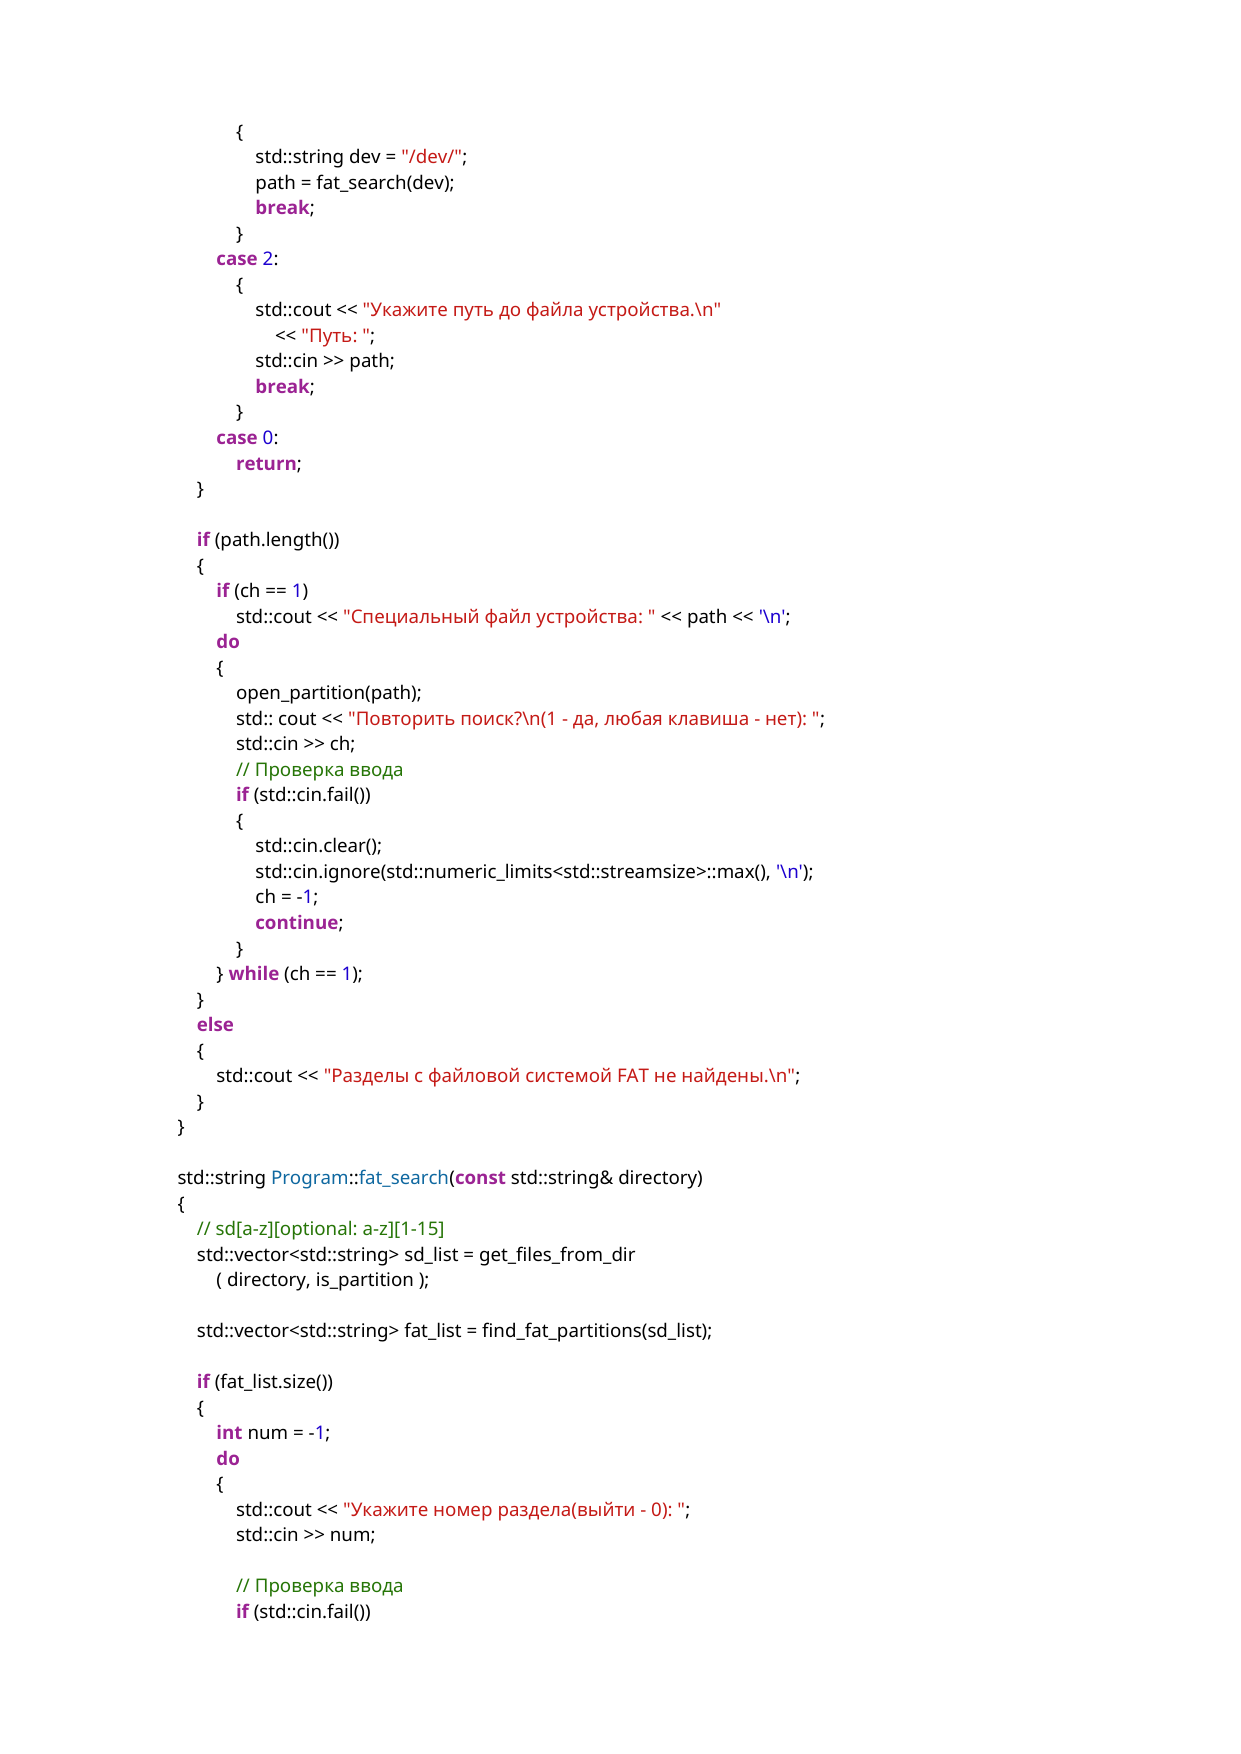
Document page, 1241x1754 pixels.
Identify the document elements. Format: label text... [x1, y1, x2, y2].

text std::cout << "Укажите номер раздела(выйти - 0): "; [177, 1496, 1152, 1522]
text } [177, 1088, 1152, 1113]
text { [177, 807, 1152, 833]
text { [177, 552, 1152, 577]
text case 0: [177, 424, 1152, 450]
text { [177, 271, 1152, 297]
text return; [177, 450, 1152, 475]
text // Проверка ввода [177, 756, 1152, 782]
text std::string Program::fat_search(const std::string& directory) [177, 1164, 1152, 1190]
text std::cout << "Специальный файл устройства: " << path << '\n'; [177, 603, 1152, 628]
text std:: cout << "Повторить поиск?\n(1 - да, любая клавиша - нет): "; [177, 705, 1152, 731]
text if (path.length()) [177, 526, 1152, 552]
text std::cin >> ch; [177, 731, 1152, 756]
text open_partition(path); [177, 679, 1152, 705]
text } [177, 1113, 1152, 1139]
text continue; [177, 909, 1152, 935]
text std::cout << "Разделы с файловой системой FAT не найдены.\n"; [177, 1062, 1152, 1088]
text ch = -1; [177, 884, 1152, 909]
text } [177, 399, 1152, 424]
text } [177, 220, 1152, 246]
text std::vector<std::string> fat_list = find_fat_partitions(sd_list); [177, 1318, 1152, 1343]
text if (ch == 1) [177, 577, 1152, 603]
text case 2: [177, 246, 1152, 271]
text if (std::cin.fail()) [177, 782, 1152, 807]
text { [177, 654, 1152, 679]
text { [177, 118, 1152, 144]
text do [177, 1445, 1152, 1471]
text else [177, 1011, 1152, 1037]
text if (std::cin.fail()) [177, 1598, 1152, 1624]
text std::cin >> num; [177, 1522, 1152, 1547]
text { [177, 1471, 1152, 1496]
text // Проверка ввода [177, 1573, 1152, 1598]
text std::cin.ignore(std::numeric_limits<std::streamsize>::max(), '\n'); [177, 858, 1152, 884]
text std::cout << "Укажите путь до файла устройства.\n" [177, 297, 1152, 322]
text break; [177, 195, 1152, 220]
text std::vector<std::string> sd_list = get_files_from_dir [177, 1241, 1152, 1267]
text std::cin >> path; [177, 348, 1152, 373]
text { [177, 1037, 1152, 1062]
text int num = -1; [177, 1420, 1152, 1445]
text } [177, 475, 1152, 501]
text path = fat_search(dev); [177, 169, 1152, 195]
text // sd[a-z][optional: a-z][1-15] [177, 1216, 1152, 1241]
text } while (ch == 1); [177, 960, 1152, 986]
text { [177, 1190, 1152, 1216]
text { [177, 1394, 1152, 1420]
text break; [177, 373, 1152, 399]
text if (fat_list.size()) [177, 1369, 1152, 1394]
text } [177, 935, 1152, 960]
text do [177, 628, 1152, 654]
text std::string dev = "/dev/"; [177, 144, 1152, 169]
text } [177, 986, 1152, 1011]
text std::cin.clear(); [177, 833, 1152, 858]
text << "Путь: "; [177, 322, 1152, 348]
text ( directory, is_partition ); [177, 1267, 1152, 1292]
